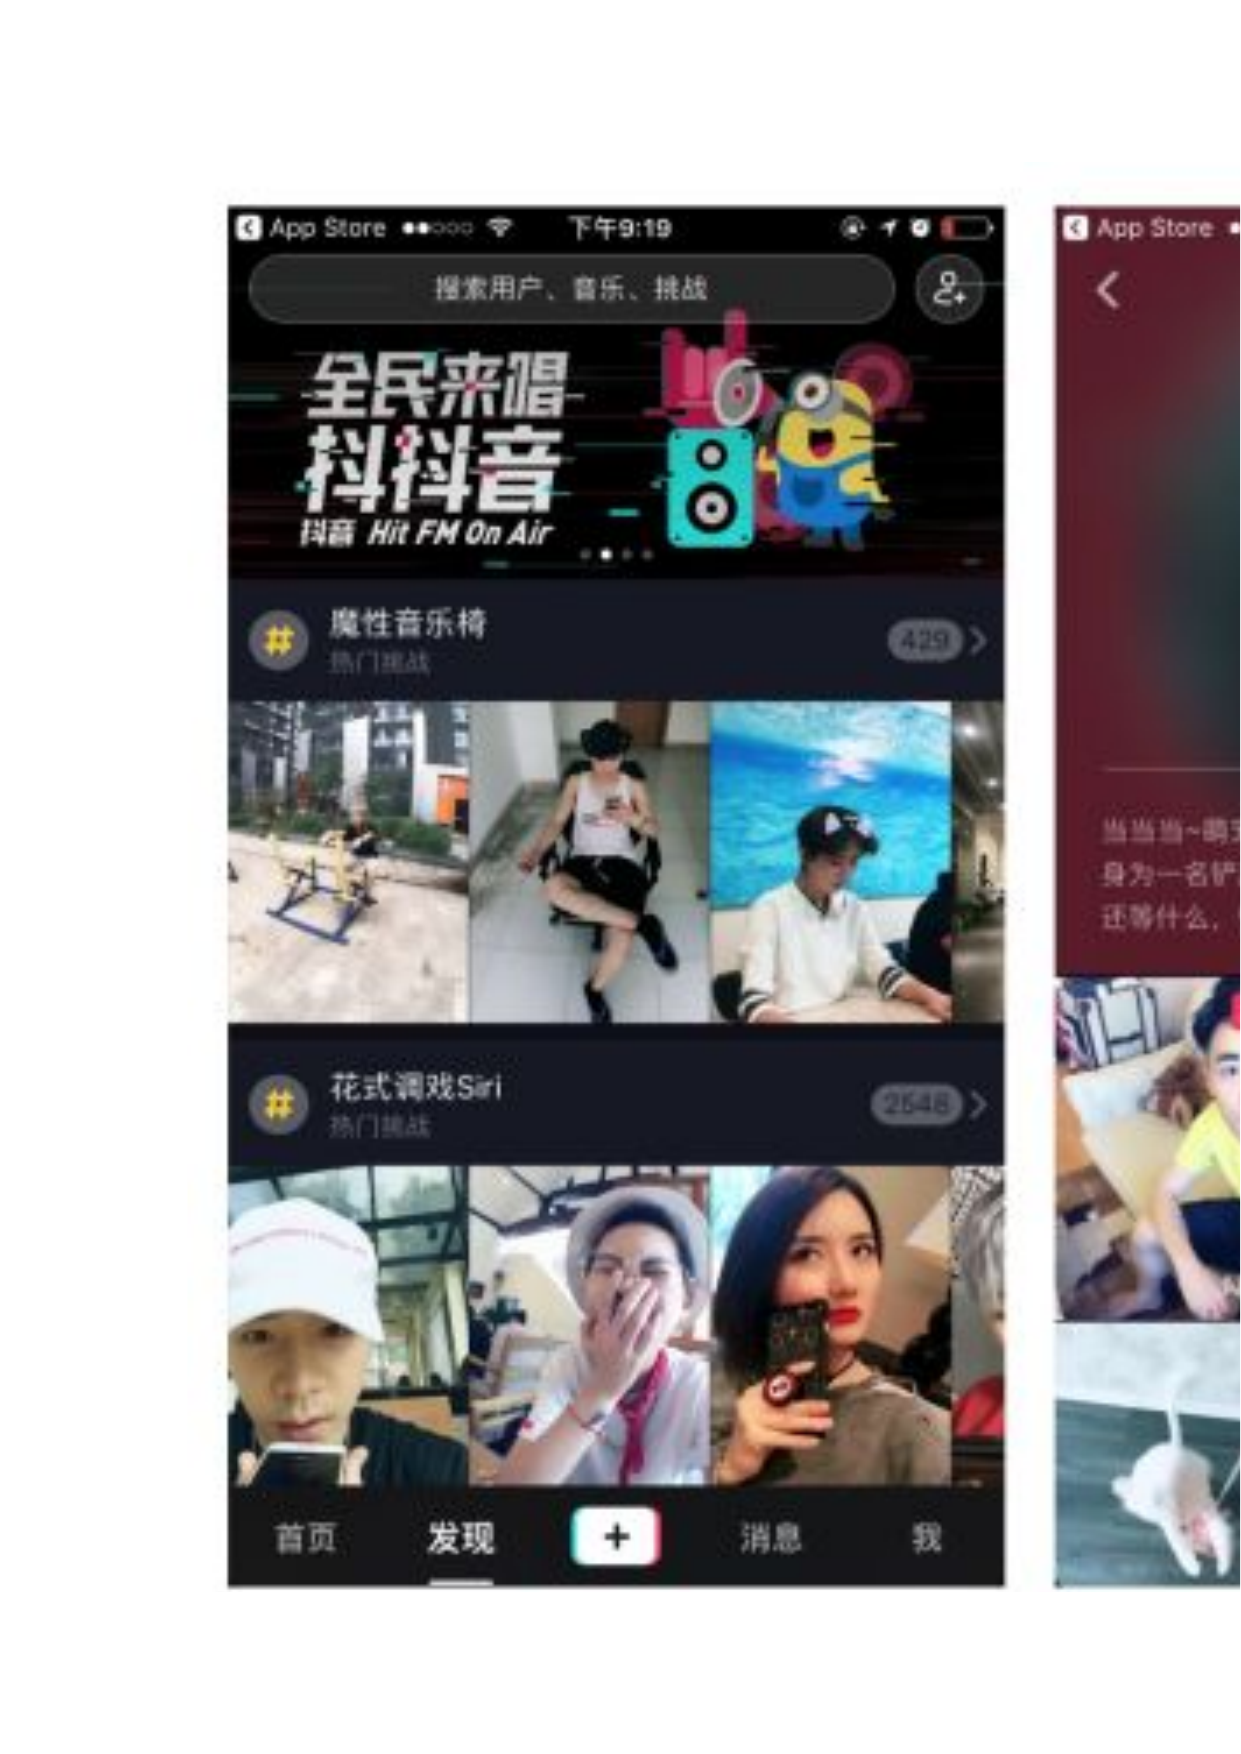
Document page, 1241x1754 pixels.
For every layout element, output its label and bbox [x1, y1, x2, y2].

picture [187, 162, 1241, 1592]
